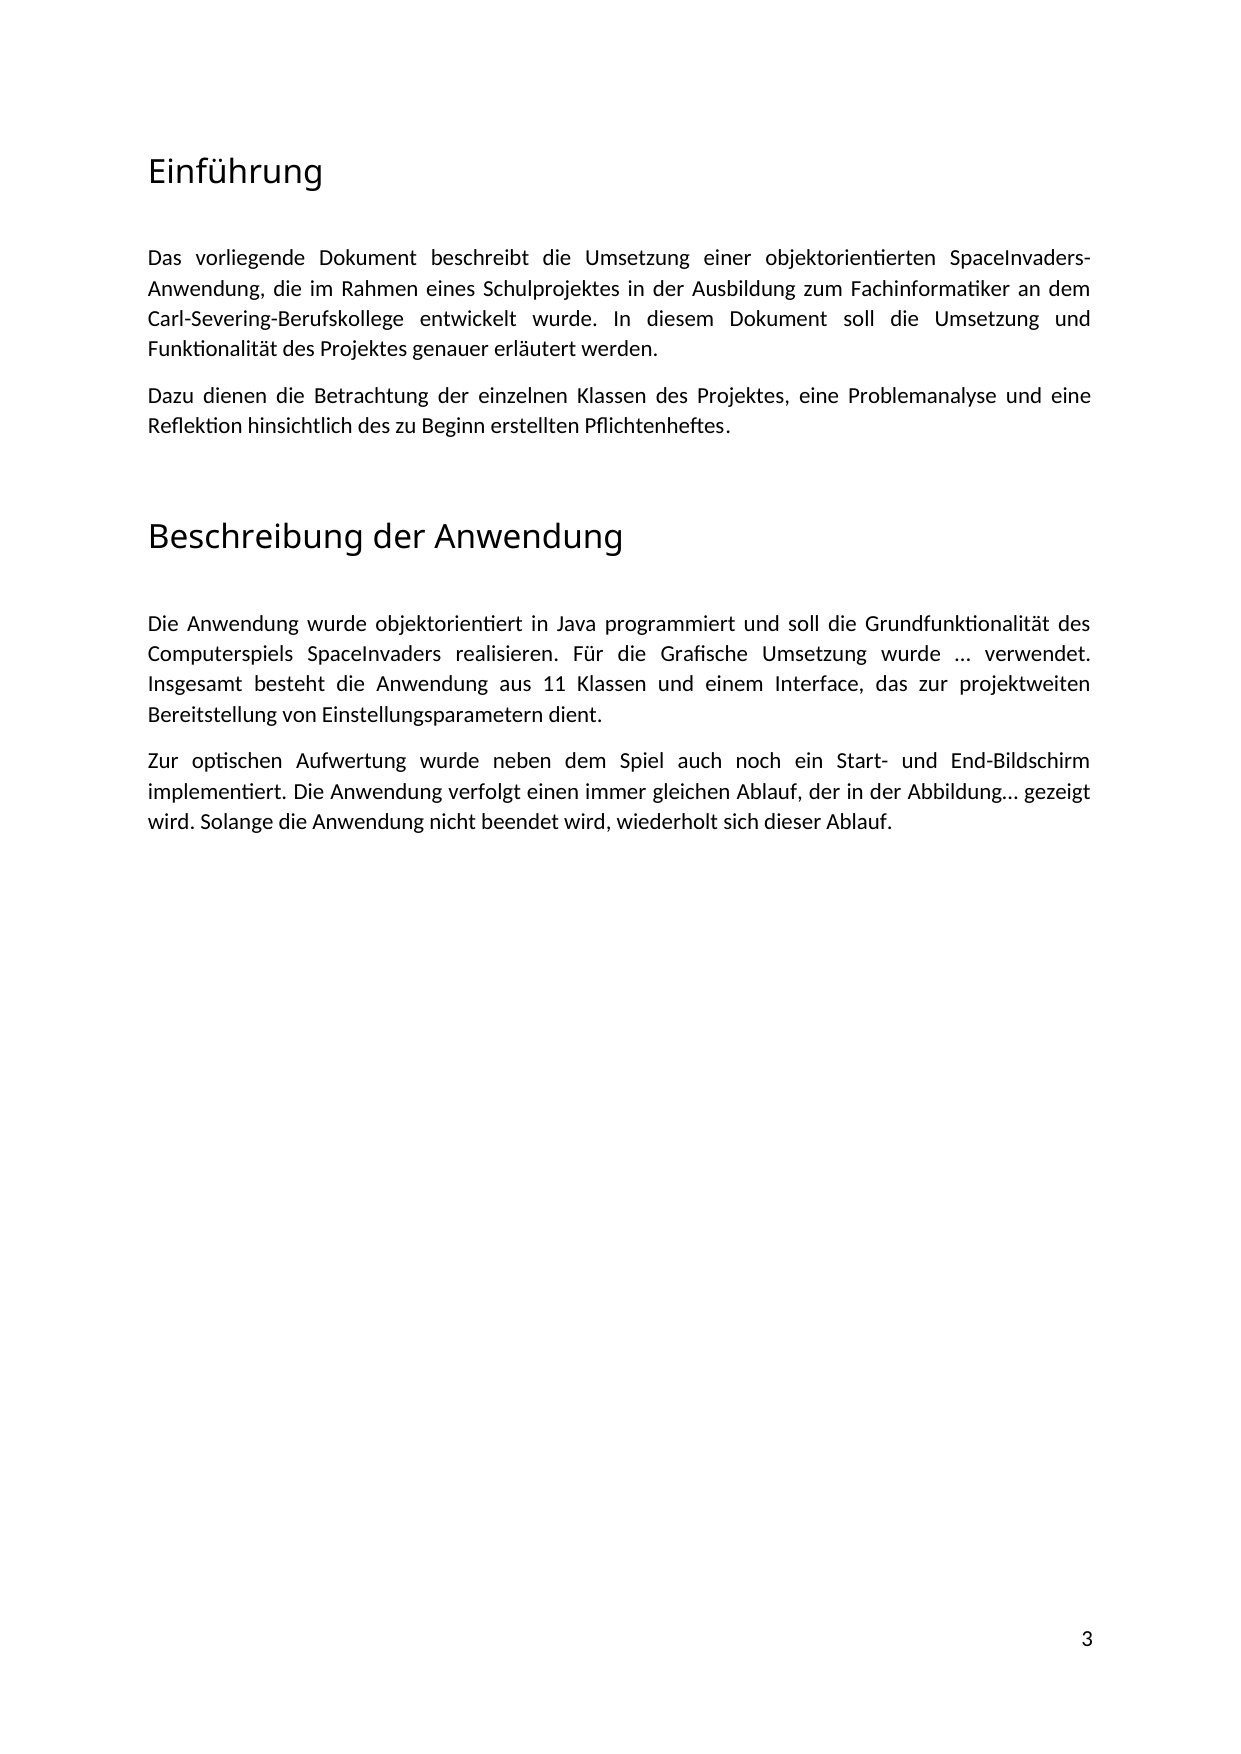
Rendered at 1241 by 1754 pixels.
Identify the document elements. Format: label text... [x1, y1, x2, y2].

text Dazu dienen die Betrachtung der einzelnen Klassen des Projektes, eine Problemanalyse und eine Reflektion hinsichtlich des zu Beginn erstellten Pflichtenheftes. [148, 409, 1093, 439]
text Die Anwendung wurde objektorientiert in Java programmiert und soll die Grundfunktionalität des Computerspiels SpaceInvaders realisieren. Für die Grafische Umsetzung wurde … verwendet. Insgesamt besteht die Anwendung aus 11 Klassen und einem Interface, das zur projektweiten Bereitstellung von Einstellungsparametern dient. [148, 697, 1093, 728]
subtitle Einführung [148, 148, 1093, 193]
text Zur optischen Aufwertung wurde neben dem Spiel auch noch ein Start- und End-Bildschirm implementiert. Die Anwendung verfolgt einen immer gleichen Ablauf, der in der Abbildung… gezeigt wird. Solange die Anwendung nicht beendet wird, wiederholt sich dieser Ablauf. [148, 805, 1093, 835]
text Das vorliegende Dokument beschreibt die Umsetzung einer objektorientierten SpaceInvaders-Anwendung, die im Rahmen eines Schulprojektes in der Ausbildung zum Fachinformatiker an dem Carl-Severing-Berufskollege entwickelt wurde. In diesem Dokument soll die Umsetzung und Funktionalität des Projektes genauer erläutert werden. [148, 332, 1093, 362]
subtitle Beschreibung der Anwendung [148, 513, 1093, 559]
